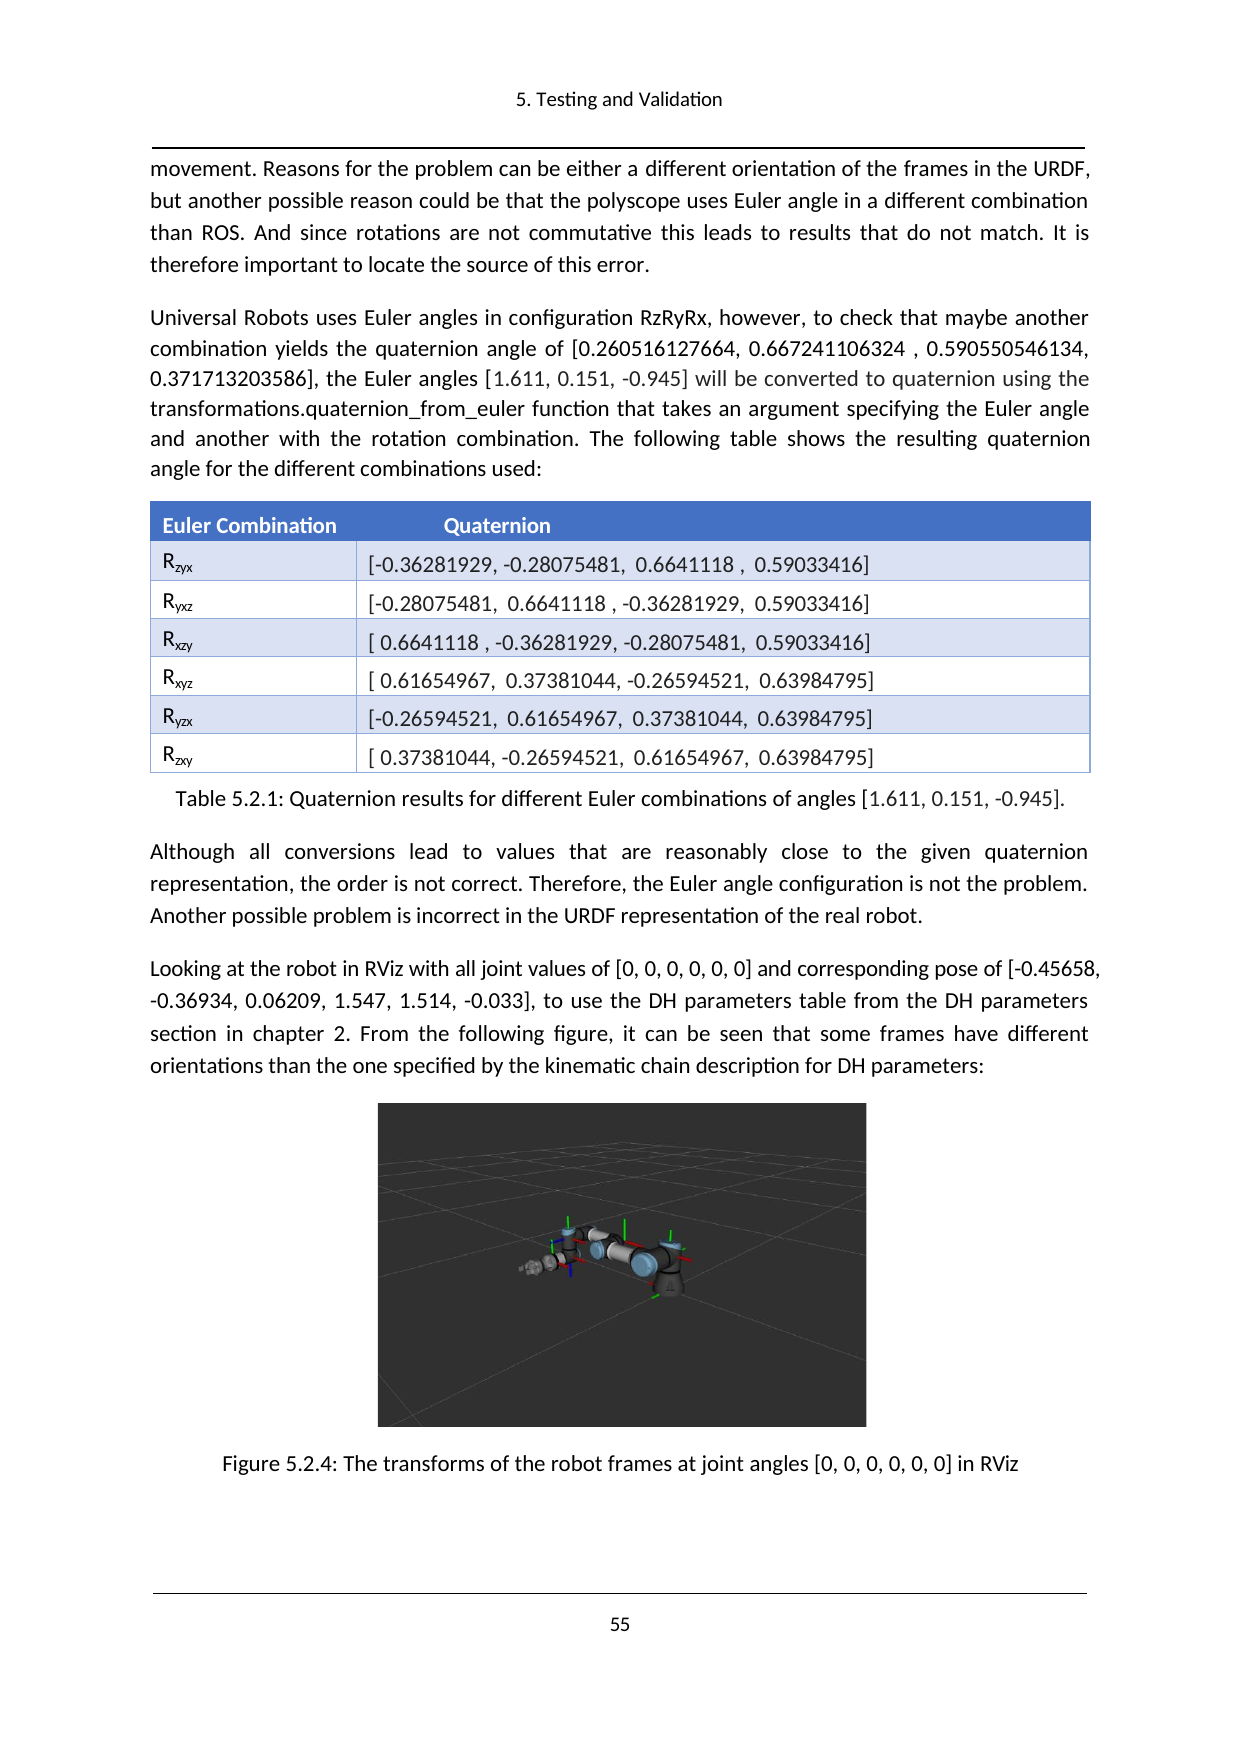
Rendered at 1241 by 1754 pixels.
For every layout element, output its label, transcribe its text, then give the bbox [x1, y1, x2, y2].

table_cell [ 0.6641118 , -0.36281929, -0.28075481, 0.59033416] [357, 619, 1089, 656]
table_header Euler Combination [151, 501, 356, 541]
text Universal Robots uses Euler angles in configuration RzRyRx, however, to check that maybe another combination yields the quaternion angle of [0.260516127664, 0.667241106324 , 0.590550546134, 0.371713203586], the Euler angles [1.611, 0.151, -0.945] will be converted to quaternion using the transformations.quaternion_from_euler function that takes an argument specifying the Euler angle and another with the rotation combination. The following table shows the resulting quaternion angle for the different combinations used: [150, 303, 1091, 482]
table_cell Rzyx [151, 541, 356, 580]
text Figure 5.2.4: The transforms of the robot frames at joint angles [0, 0, 0, 0, 0, 0] in RViz [129, 1449, 1112, 1477]
table_cell Ryzx [151, 696, 356, 733]
text Although all conversions lead to values that are reasonably close to the given quaternion representation, the order is not correct. Therefore, the Euler angle configuration is not the problem. Another possible problem is incorrect in the URDF representation of the real robot. [150, 837, 1091, 929]
table_cell Rxyz [151, 657, 356, 695]
table_cell [-0.36281929, -0.28075481, 0.6641118 , 0.59033416] [357, 541, 1089, 580]
table_cell Rxzy [151, 619, 356, 656]
text Table 5.2.1: Quaternion results for different Euler combinations of angles [1.611, 0.151, -0.945]. [129, 784, 1112, 812]
table_cell [ 0.37381044, -0.26594521, 0.61654967, 0.63984795] [357, 734, 1089, 772]
table_header Quaternion [356, 501, 1089, 541]
table_cell [ 0.61654967, 0.37381044, -0.26594521, 0.63984795] [357, 657, 1089, 695]
text movement. Reasons for the problem can be either a different orientation of the frames in the URDF, but another possible reason could be that the polyscope uses Euler angle in a different combination than ROS. And since rotations are not commutative this leads to results that do not match. It is therefore important to locate the source of this error. [150, 154, 1091, 278]
picture [377, 1103, 867, 1427]
text Looking at the robot in RViz with all joint values of [0, 0, 0, 0, 0, 0] and corresponding pose of [-0.45658, [150, 954, 1155, 982]
table_cell [-0.26594521, 0.61654967, 0.37381044, 0.63984795] [357, 696, 1089, 733]
table_cell Rzxy [151, 734, 356, 772]
table_cell [-0.28075481, 0.6641118 , -0.36281929, 0.59033416] [357, 581, 1089, 618]
text -0.36934, 0.06209, 1.547, 1.514, -0.033], to use the DH parameters table from the DH parameters section in chapter 2. From the following figure, it can be seen that some frames have different orientations than the one specified by the kinematic chain description for DH parameters: [150, 986, 1091, 1079]
table_cell Ryxz [151, 581, 356, 618]
